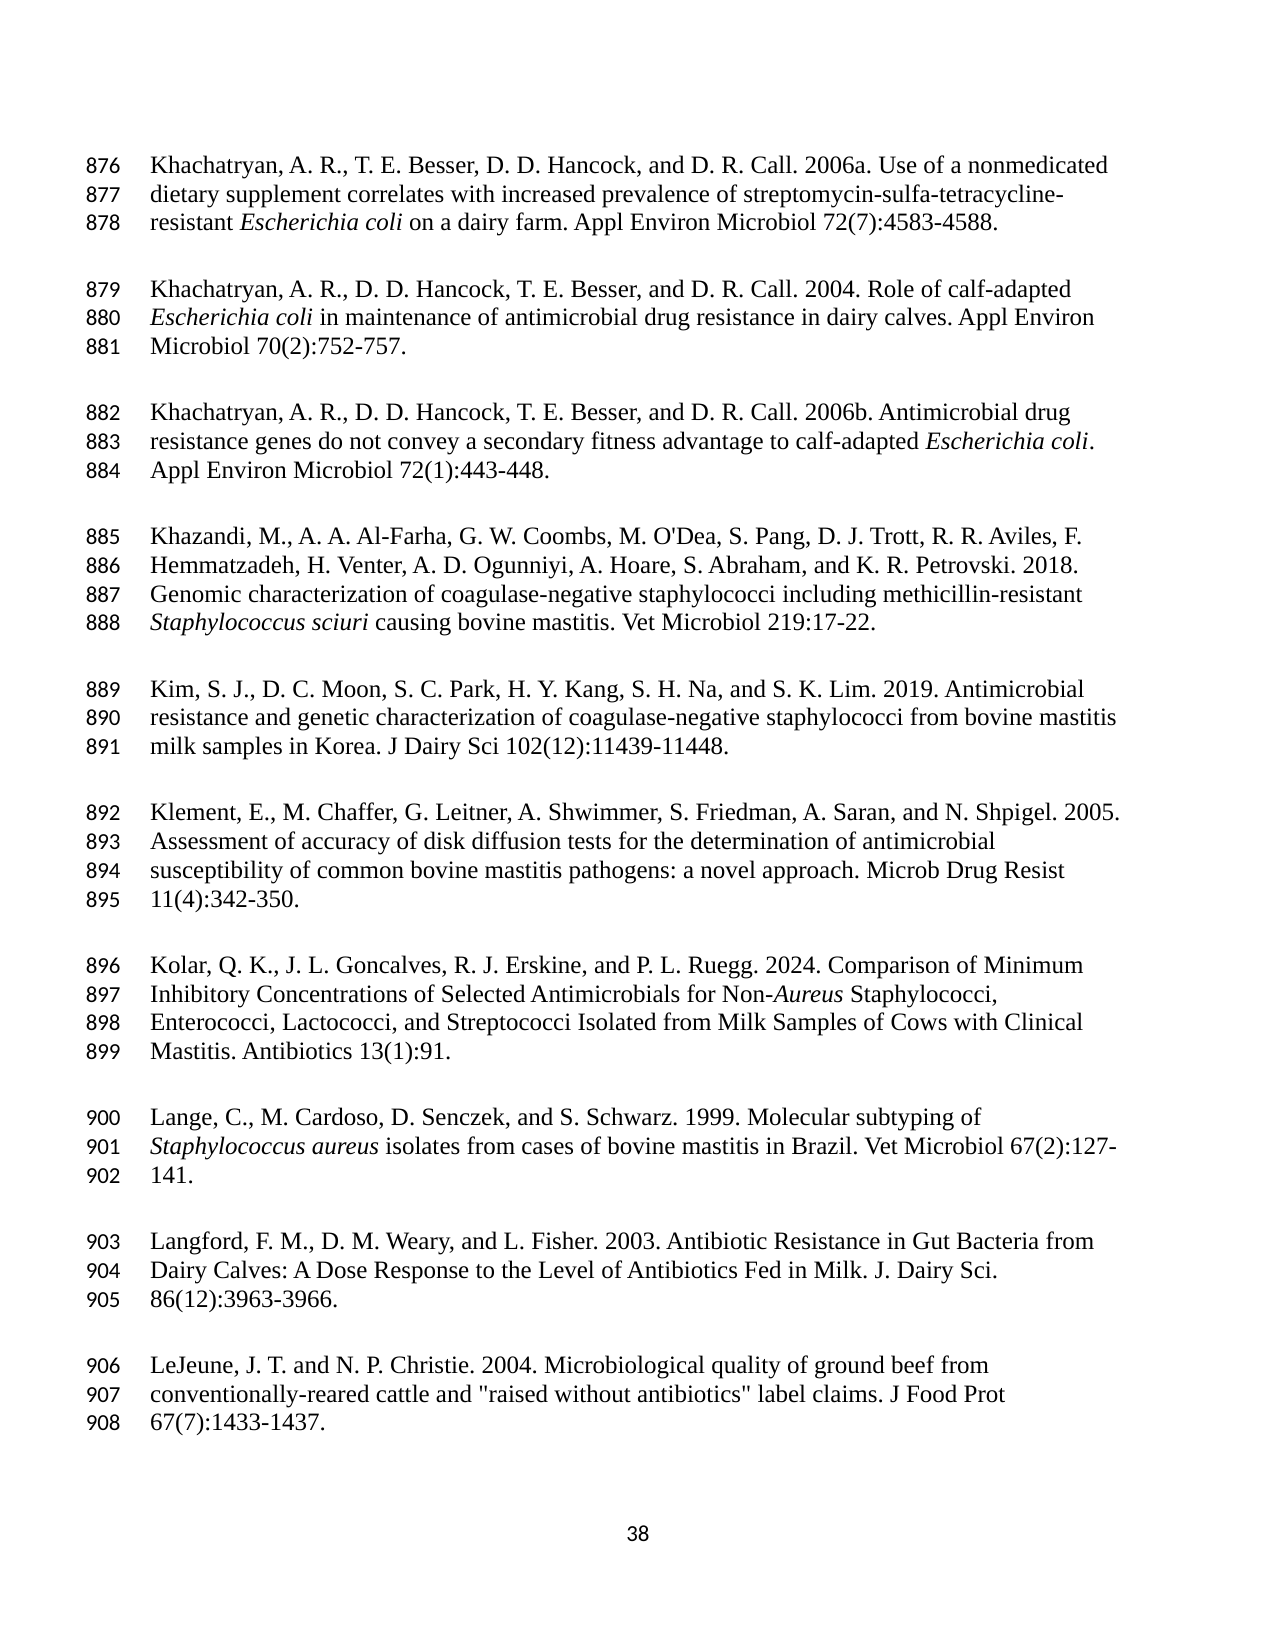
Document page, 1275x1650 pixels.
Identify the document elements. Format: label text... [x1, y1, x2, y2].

text Kim, S. J., D. C. Moon, S. C. Park, H. Y. Kang, S. H. Na, and S. K. Lim. 2019. Antimicrobial resistance and genetic characterization of coagulase-negative staphylococci from bovine mastitis milk samples in Korea. J Dairy Sci 102(12):11439-11448. [150, 674, 1125, 760]
text Kolar, Q. K., J. L. Goncalves, R. J. Erskine, and P. L. Ruegg. 2024. Comparison of Minimum Inhibitory Concentrations of Selected Antimicrobials for Non-Aureus Staphylococci, Enterococci, Lactococci, and Streptococci Isolated from Milk Samples of Cows with Clinical Mastitis. Antibiotics 13(1):91. [150, 950, 1125, 1065]
text Khachatryan, A. R., T. E. Besser, D. D. Hancock, and D. R. Call. 2006a. Use of a nonmedicated dietary supplement correlates with increased prevalence of streptomycin-sulfa-tetracycline-resistant Escherichia coli on a dairy farm. Appl Environ Microbiol 72(7):4583-4588. [150, 150, 1125, 236]
text Langford, F. M., D. M. Weary, and L. Fisher. 2003. Antibiotic Resistance in Gut Bacteria from Dairy Calves: A Dose Response to the Level of Antibiotics Fed in Milk. J. Dairy Sci. 86(12):3963-3966. [150, 1226, 1125, 1312]
text Klement, E., M. Chaffer, G. Leitner, A. Shwimmer, S. Friedman, A. Saran, and N. Shpigel. 2005. Assessment of accuracy of disk diffusion tests for the determination of antimicrobial susceptibility of common bovine mastitis pathogens: a novel approach. Microb Drug Resist 11(4):342-350. [150, 797, 1125, 912]
text Lange, C., M. Cardoso, D. Senczek, and S. Schwarz. 1999. Molecular subtyping of Staphylococcus aureus isolates from cases of bovine mastitis in Brazil. Vet Microbiol 67(2):127-141. [150, 1102, 1125, 1189]
text Khachatryan, A. R., D. D. Hancock, T. E. Besser, and D. R. Call. 2004. Role of calf-adapted Escherichia coli in maintenance of antimicrobial drug resistance in dairy calves. Appl Environ Microbiol 70(2):752-757. [150, 274, 1125, 360]
text Khazandi, M., A. A. Al-Farha, G. W. Coombs, M. O'Dea, S. Pang, D. J. Trott, R. R. Aviles, F. Hemmatzadeh, H. Venter, A. D. Ogunniyi, A. Hoare, S. Abraham, and K. R. Petrovski. 2018. Genomic characterization of coagulase-negative staphylococci including methicillin-resistant Staphylococcus sciuri causing bovine mastitis. Vet Microbiol 219:17-22. [150, 521, 1125, 636]
text Khachatryan, A. R., D. D. Hancock, T. E. Besser, and D. R. Call. 2006b. Antimicrobial drug resistance genes do not convey a secondary fitness advantage to calf-adapted Escherichia coli. Appl Environ Microbiol 72(1):443-448. [150, 397, 1125, 484]
text LeJeune, J. T. and N. P. Christie. 2004. Microbiological quality of ground beef from conventionally-reared cattle and "raised without antibiotics" label claims. J Food Prot 67(7):1433-1437. [150, 1350, 1125, 1436]
